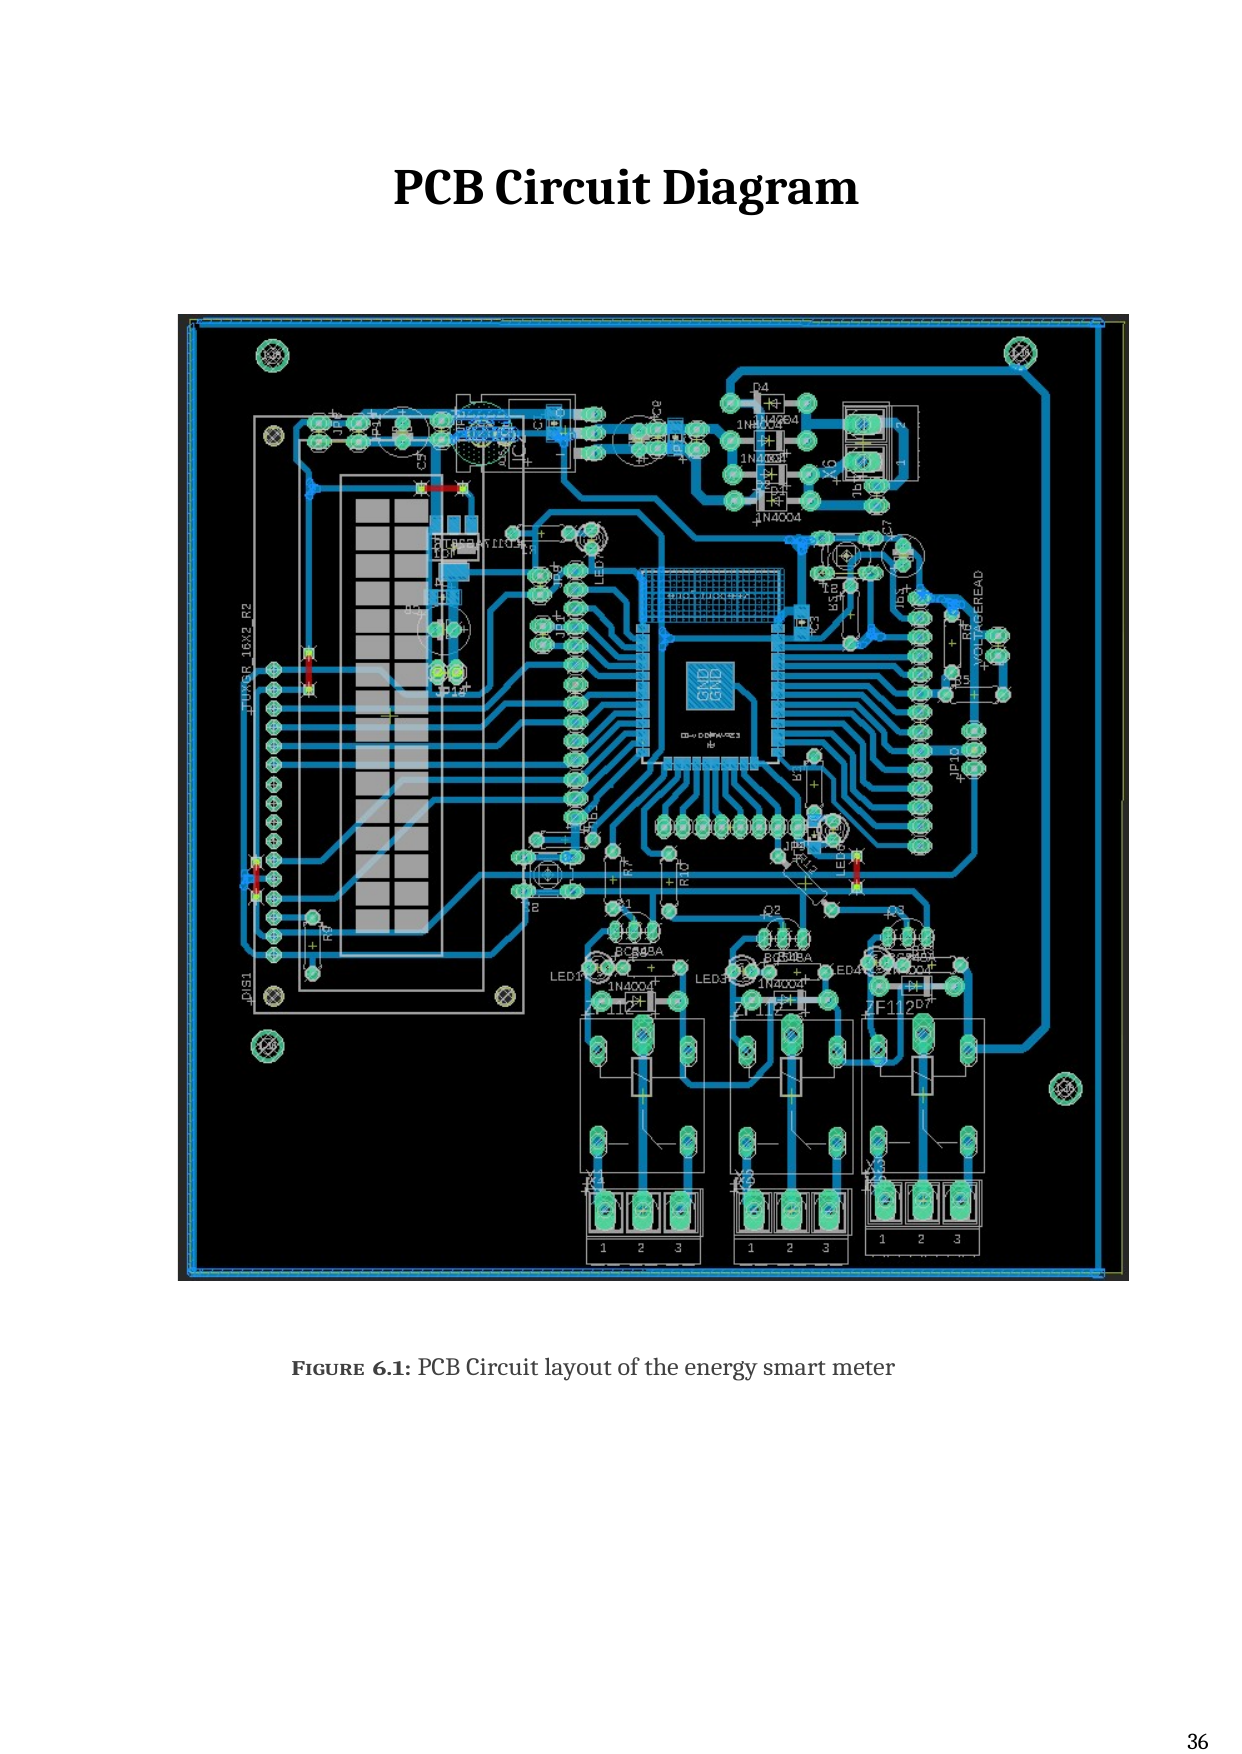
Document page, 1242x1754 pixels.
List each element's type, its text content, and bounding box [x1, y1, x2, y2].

text PCB Circuit Diagram [225, 158, 1029, 217]
text Figure 6.1: PCB Circuit layout of the energy smart meter [54, 1352, 1132, 1381]
picture [177, 314, 1129, 1281]
